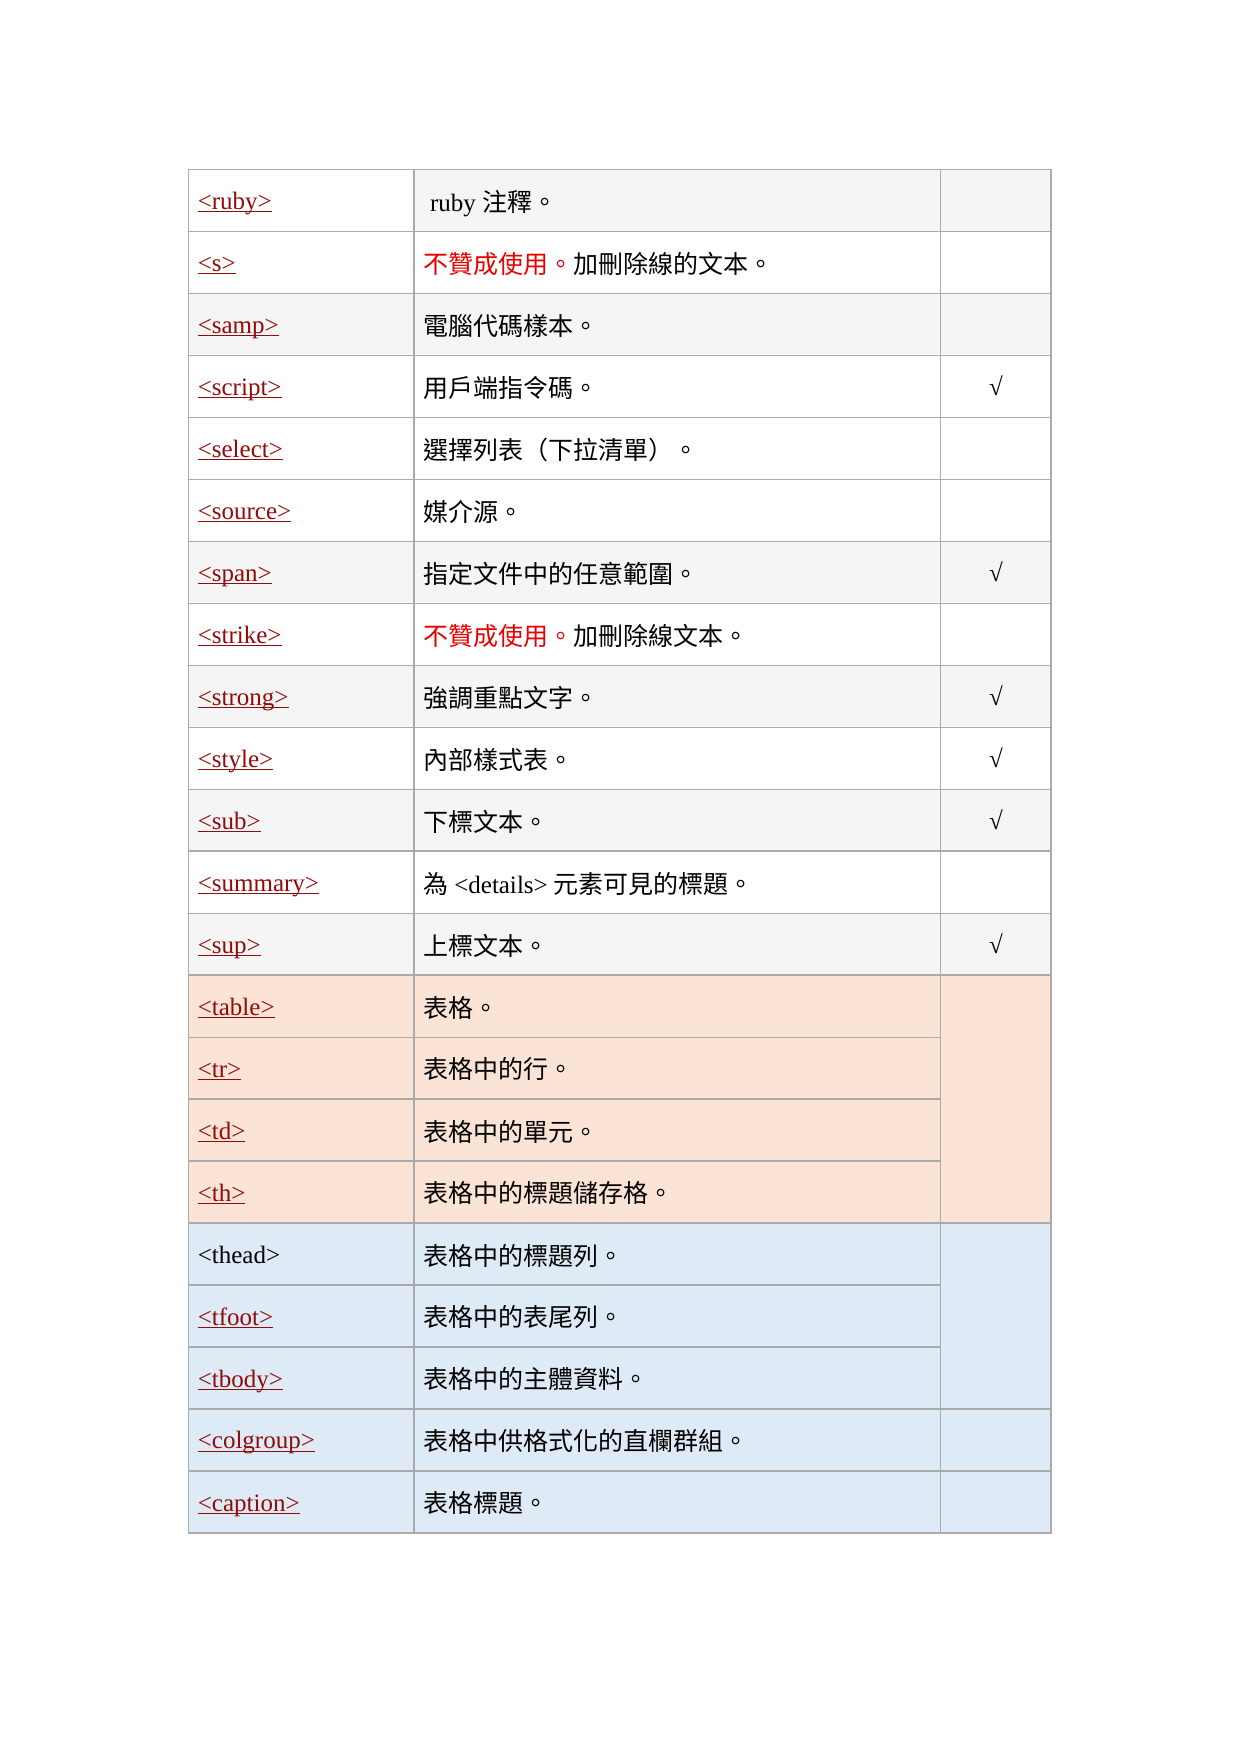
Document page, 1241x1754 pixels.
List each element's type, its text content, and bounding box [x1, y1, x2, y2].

table_cell <strike> [189, 604, 413, 664]
table_cell 表格中的行。 [415, 1038, 940, 1098]
table_cell √ [941, 542, 1050, 602]
table_cell 不贊成使用。加刪除線文本。 [415, 604, 940, 664]
table_cell 表格中的表尾列。 [415, 1286, 940, 1346]
table_cell <tr> [189, 1038, 413, 1098]
table_cell [941, 1224, 1050, 1408]
table_cell <style> [189, 728, 413, 788]
table_cell [941, 294, 1050, 354]
table_cell 不贊成使用。加刪除線的文本。 [415, 232, 940, 293]
table_cell <select> [189, 418, 413, 478]
table_cell <span> [189, 542, 413, 602]
table_cell 表格中的標題列。 [415, 1224, 940, 1284]
table_cell 強調重點文字。 [415, 666, 940, 726]
table_cell <tbody> [189, 1348, 413, 1408]
table_cell [941, 976, 1050, 1222]
table_cell [941, 1410, 1050, 1470]
table_cell <table> [189, 976, 413, 1036]
table_cell <colgroup> [189, 1410, 413, 1470]
table_cell 表格標題。 [415, 1472, 940, 1532]
table_cell [941, 480, 1050, 541]
table_cell [941, 170, 1050, 231]
table_cell 為 <details> 元素可見的標題。 [415, 852, 940, 912]
table_cell 表格中的標題儲存格。 [415, 1162, 940, 1222]
table_cell ruby 注釋。 [415, 170, 940, 231]
table_cell <strong> [189, 666, 413, 726]
table_cell 內部樣式表。 [415, 728, 940, 788]
table_cell 表格中的主體資料。 [415, 1348, 940, 1408]
table_cell <td> [189, 1100, 413, 1160]
table_cell 電腦代碼樣本。 [415, 294, 940, 354]
table_cell <th> [189, 1162, 413, 1222]
table_cell <sub> [189, 790, 413, 850]
table_cell 下標文本。 [415, 790, 940, 850]
table_cell 上標文本。 [415, 914, 940, 974]
table_cell 選擇列表（下拉清單）。 [415, 418, 940, 478]
table_cell <samp> [189, 294, 413, 354]
table_cell <tfoot> [189, 1286, 413, 1346]
table_cell [941, 852, 1050, 912]
table_cell <sup> [189, 914, 413, 974]
table_cell 指定文件中的任意範圍。 [415, 542, 940, 602]
table_cell √ [941, 790, 1050, 850]
table_cell <ruby> [189, 170, 413, 231]
table_cell <thead> [189, 1224, 413, 1284]
table_cell √ [941, 728, 1050, 788]
table_cell <caption> [189, 1472, 413, 1532]
table_cell <source> [189, 480, 413, 541]
table_cell 表格中供格式化的直欄群組。 [415, 1410, 940, 1470]
table_cell 媒介源。 [415, 480, 940, 541]
table_cell √ [941, 914, 1050, 974]
table_cell √ [941, 356, 1050, 417]
table_cell [941, 1472, 1050, 1532]
table_cell 表格。 [415, 976, 940, 1036]
table_cell <summary> [189, 852, 413, 912]
table_cell [941, 604, 1050, 664]
table_cell [941, 418, 1050, 478]
table_cell <script> [189, 356, 413, 417]
table_cell <s> [189, 232, 413, 293]
table_cell 表格中的單元。 [415, 1100, 940, 1160]
table_cell 用戶端指令碼。 [415, 356, 940, 417]
table_cell √ [941, 666, 1050, 726]
table_cell [941, 232, 1050, 293]
